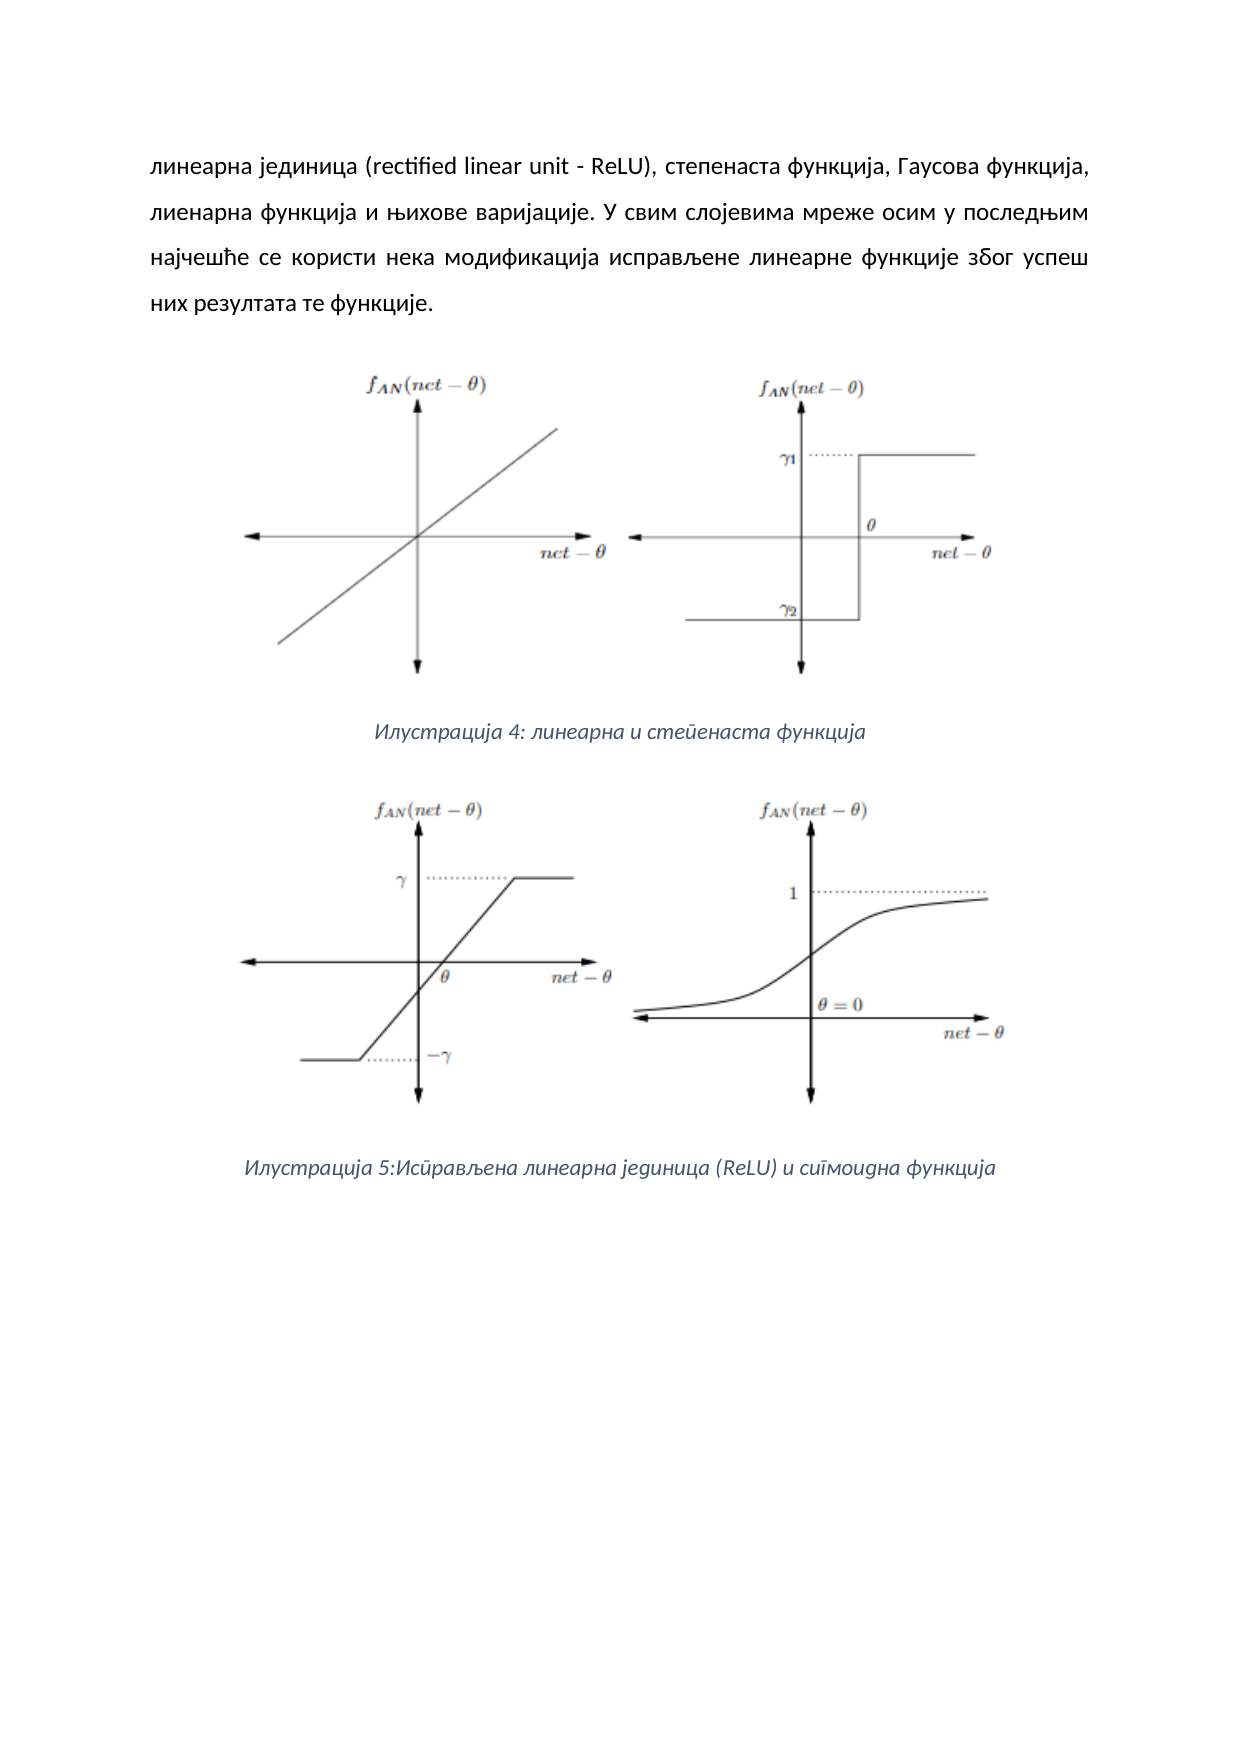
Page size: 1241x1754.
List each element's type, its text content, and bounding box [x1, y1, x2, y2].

text Илустрација 4: линеарна и степенаста функција [150, 717, 1090, 745]
picture [180, 765, 1060, 1134]
picture [213, 349, 1027, 698]
text Илустрација 5:Исправљена линеарна јединица (ReLU) и сигмоидна функција [150, 1153, 1090, 1181]
